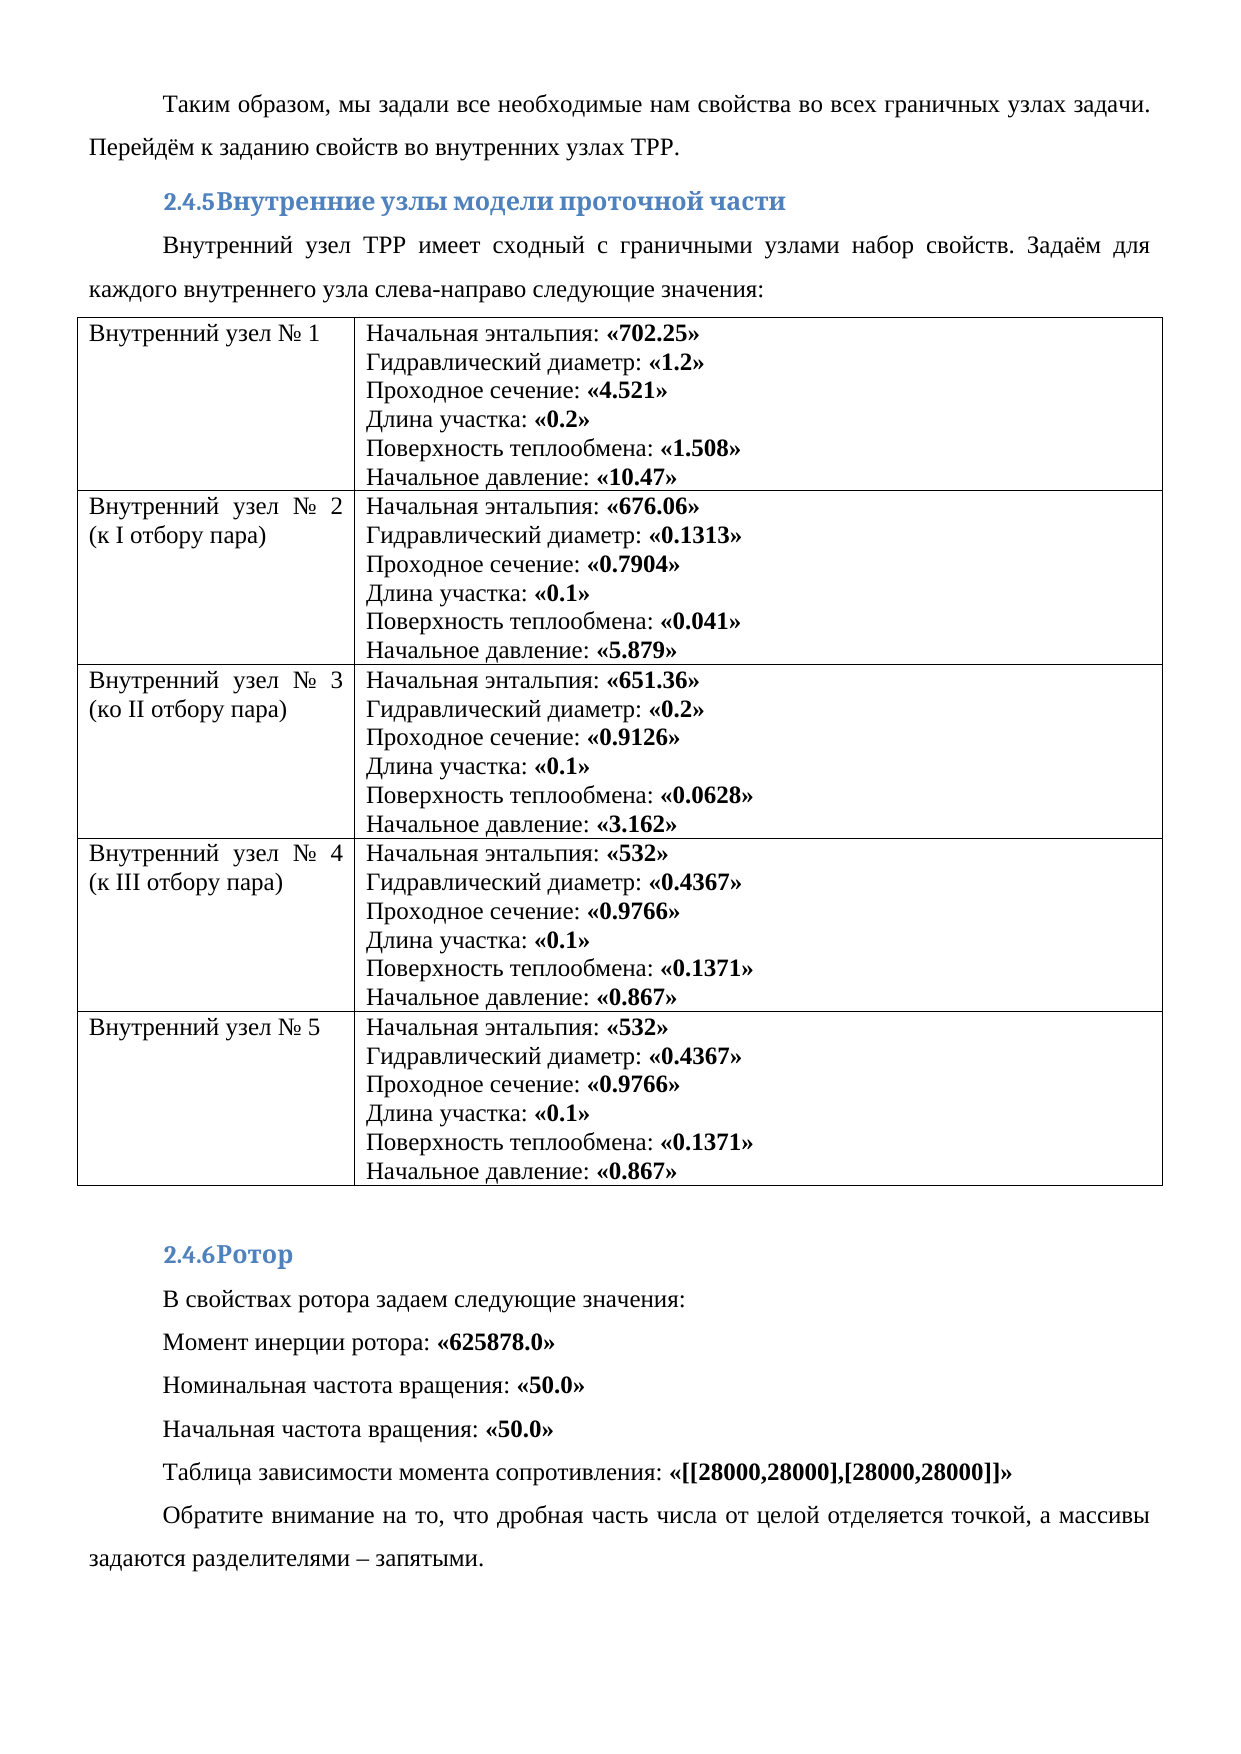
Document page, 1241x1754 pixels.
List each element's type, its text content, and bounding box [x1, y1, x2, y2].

table_cell Внутренний узел № 3 (ко II отбору пара) [78, 665, 354, 837]
text Таким образом, мы задали все необходимые нам свойства во всех граничных узлах задачи. Перейдём к заданию свойств во внутренних узлах ТРР. [89, 89, 1152, 161]
table_cell Начальная энтальпия: «676.06» Гидравлический диаметр: «0.1313» Проходное сечение: «0.7904» Длина участка: «0.1» Поверхность теплообмена: «0.041» Начальное давление: «5.879» [355, 491, 1162, 664]
table_cell Внутренний узел № 2 (к I отбору пара) [78, 491, 354, 664]
table_cell Начальная энтальпия: «532» Гидравлический диаметр: «0.4367» Проходное сечение: «0.9766» Длина участка: «0.1» Поверхность теплообмена: «0.1371» Начальное давление: «0.867» [355, 1012, 1162, 1184]
text В свойствах ротора задаем следующие значения: [89, 1284, 1152, 1313]
text Номинальная частота вращения: «50.0» [89, 1371, 1152, 1399]
table_cell Внутренний узел № 5 [78, 1012, 354, 1184]
table_cell Внутренний узел № 4 (к III отбору пара) [78, 839, 354, 1011]
text Момент инерции ротора: «625878.0» [89, 1327, 1152, 1356]
table_header Внутренний узел № 1 [78, 318, 354, 490]
text Внутренний узел ТРР имеет сходный с граничными узлами набор свойств. Задаём для каждого внутреннего узла слева-направо следующие значения: [89, 231, 1152, 302]
subtitle Ротор [164, 1241, 1152, 1270]
text Таблица зависимости момента сопротивления: «[[28000,28000],[28000,28000]]» [89, 1457, 1152, 1486]
table_cell Начальная энтальпия: «532» Гидравлический диаметр: «0.4367» Проходное сечение: «0.9766» Длина участка: «0.1» Поверхность теплообмена: «0.1371» Начальное давление: «0.867» [355, 839, 1162, 1011]
subtitle Внутренние узлы модели проточной части [164, 187, 1152, 216]
table_header Начальная энтальпия: «702.25» Гидравлический диаметр: «1.2» Проходное сечение: «4.521» Длина участка: «0.2» Поверхность теплообмена: «1.508» Начальное давление: «10.47» [355, 318, 1162, 490]
text Обратите внимание на то, что дробная часть числа от целой отделяется точкой, а массивы задаются разделителями – запятыми. [89, 1500, 1152, 1572]
table_cell Начальная энтальпия: «651.36» Гидравлический диаметр: «0.2» Проходное сечение: «0.9126» Длина участка: «0.1» Поверхность теплообмена: «0.0628» Начальное давление: «3.162» [355, 665, 1162, 837]
text Начальная частота вращения: «50.0» [89, 1414, 1152, 1442]
